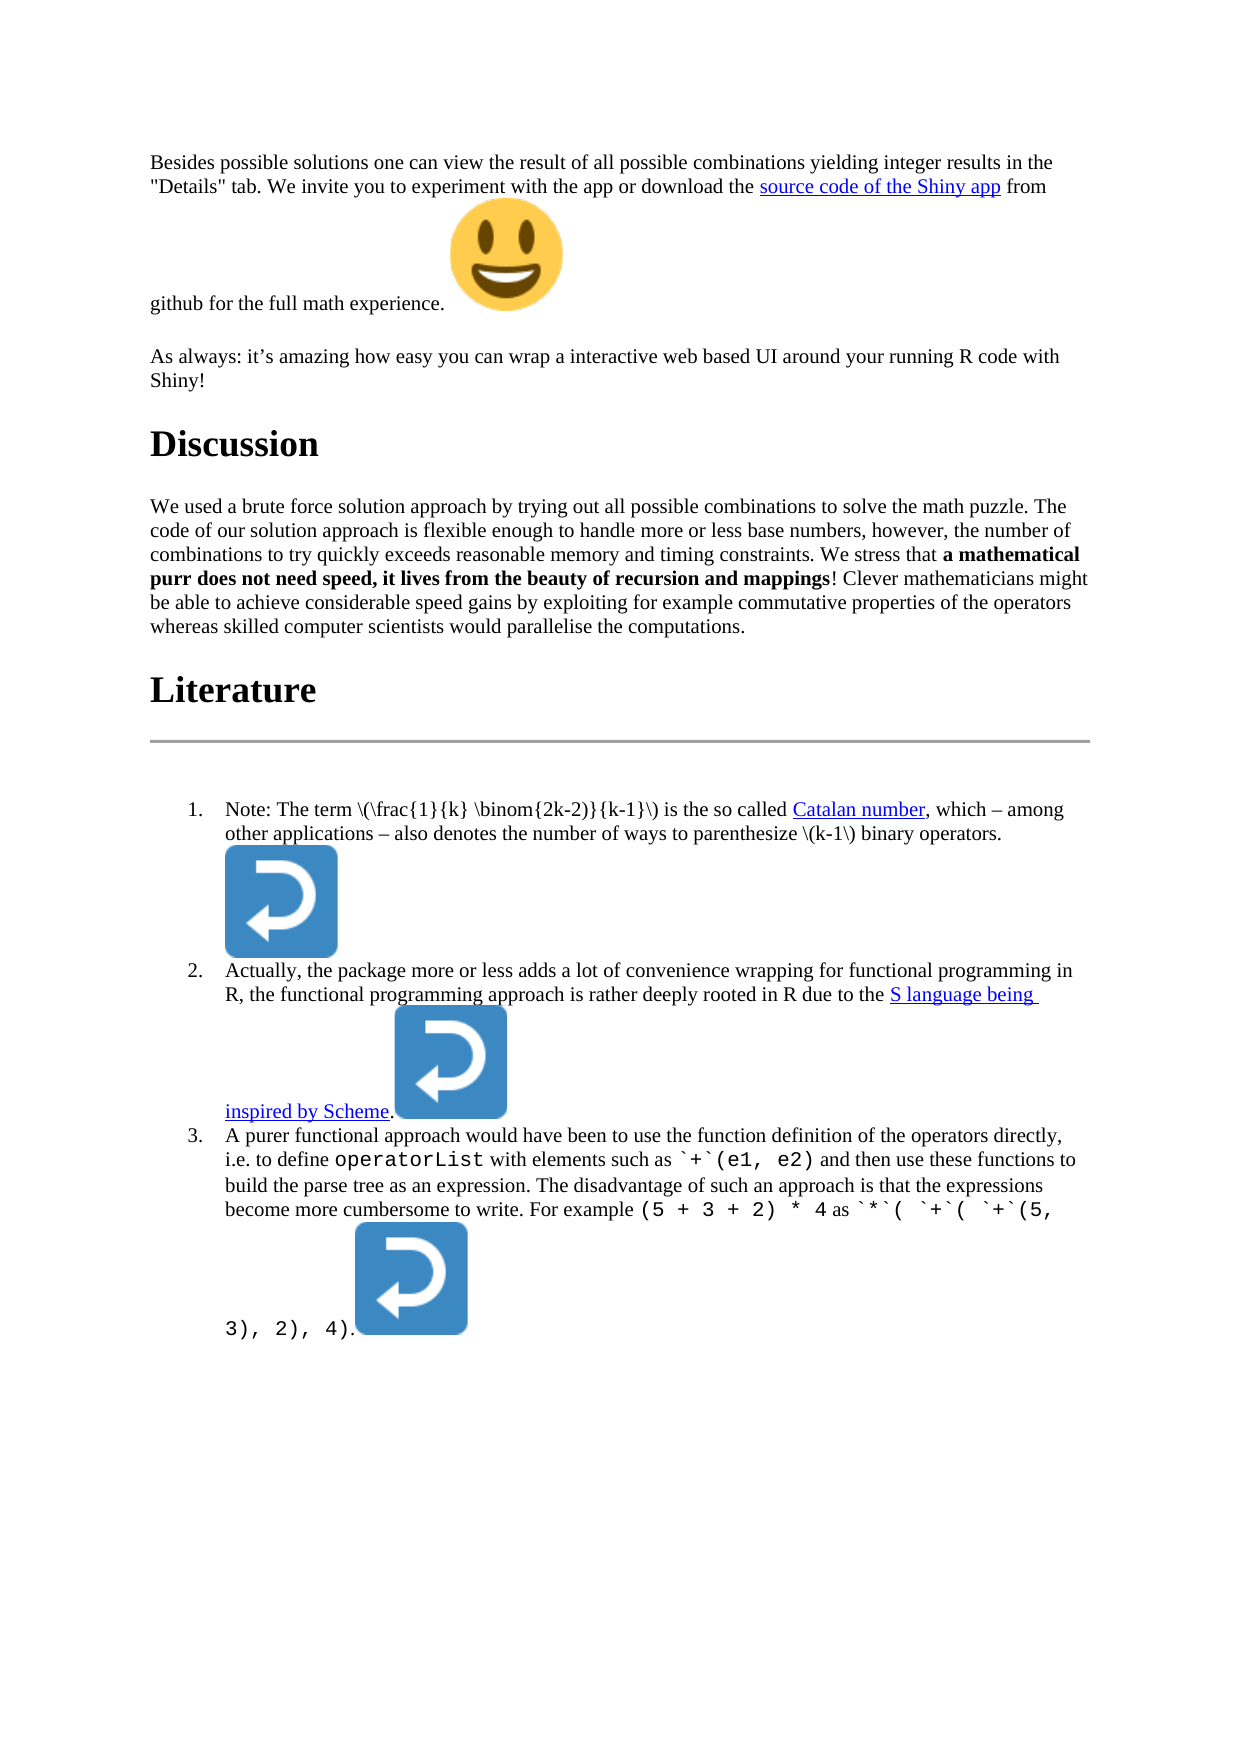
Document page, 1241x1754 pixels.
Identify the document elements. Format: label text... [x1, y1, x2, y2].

text Besides possible solutions one can view the result of all possible combinations yielding integer results in the "Details" tab. We invite you to experiment with the app or download the source code of the Shiny app from github for the full math experience. [150, 150, 1090, 315]
picture [450, 198, 563, 311]
picture [355, 1222, 468, 1335]
picture [394, 1005, 508, 1119]
picture [225, 845, 338, 958]
text As always: it’s amazing how easy you can wrap a interactive web based UI around your running R code with Shiny! [150, 344, 1090, 392]
text Literature [150, 667, 1090, 711]
list A purer functional approach would have been to use the function definition of the operators directly, i.e. to define operatorList with elements such as `+`(e1, e2) and then use these functions to build the parse tree as an expression. The disadvantage of such an approach is that the expressions become more cumbersome to write. For example (5 + 3 + 2) * 4 as `*`( `+`( `+`(5, 3), 2), 4). [187, 1123, 1090, 1341]
text Discussion [150, 422, 1090, 465]
list Note: The term \(\frac{1}{k} \binom{2k-2)}{k-1}\) is the so called Catalan number, which – among other applications – also denotes the number of ways to parenthesize \(k-1\) binary operators. [187, 797, 1090, 958]
list Actually, the package more or less adds a lot of convenience wrapping for functional programming in R, the functional programming approach is rather deeply rooted in R due to the S language being inspired by Scheme. [187, 958, 1090, 1123]
